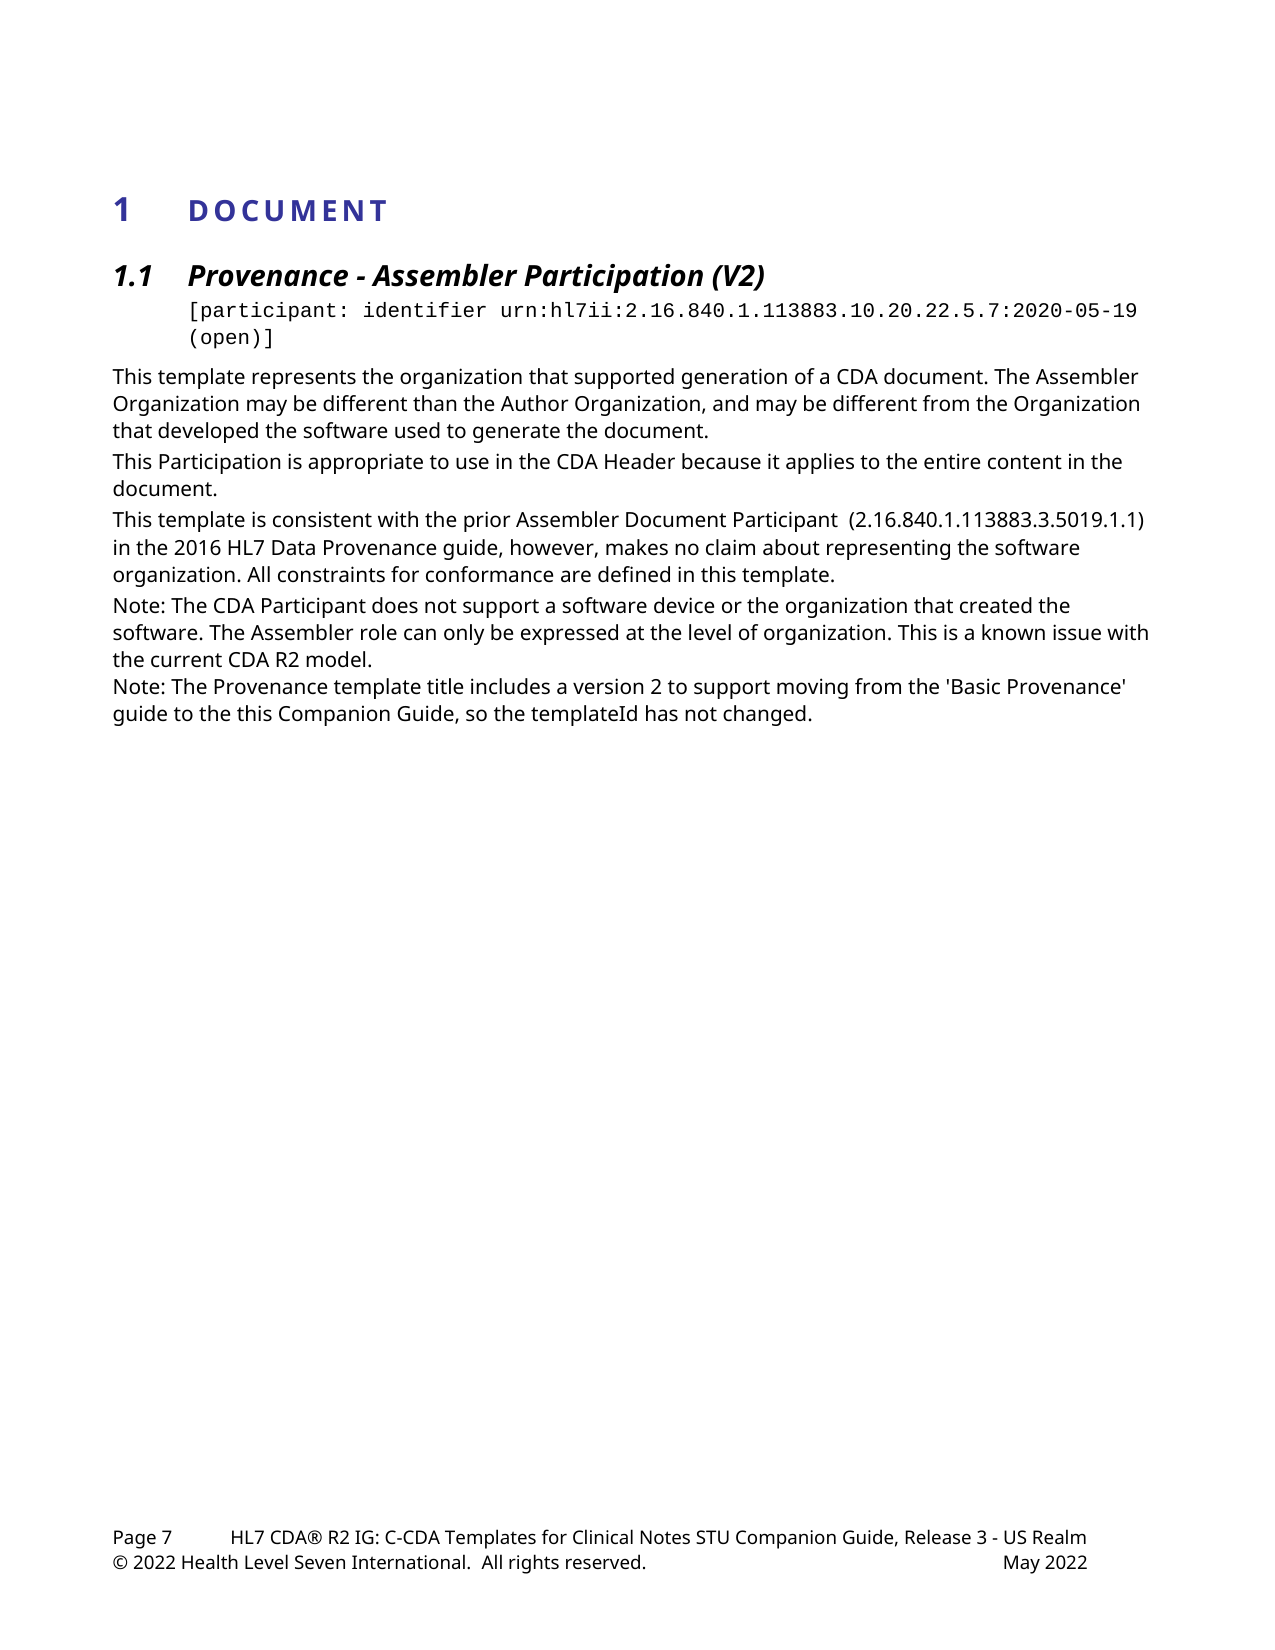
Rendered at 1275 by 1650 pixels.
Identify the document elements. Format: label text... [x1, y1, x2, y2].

text Note: The CDA Participant does not support a software device or the organization that created the software. The Assembler role can only be expressed at the level of organization. This is a known issue with the current CDA R2 model. Note: The Provenance template title includes a version 2 to support moving from the 'Basic Provenance' guide to the this Companion Guide, so the templateId has not changed. [112, 592, 1162, 727]
text This template represents the organization that supported generation of a CDA document. The Assembler Organization may be different than the Author Organization, and may be different from the Organization that developed the software used to generate the document. [112, 362, 1162, 444]
subtitle Provenance - Assembler Participation (V2) [112, 264, 1162, 292]
text This Participation is appropriate to use in the CDA Header because it applies to the entire content in the document. [112, 448, 1162, 502]
subtitle document [112, 200, 1162, 227]
text [participant: identifier urn:hl7ii:2.16.840.1.113883.10.20.22.5.7:2020-05-19 (open)] [187, 296, 1162, 350]
text This template is consistent with the prior Assembler Document Participant (2.16.840.1.113883.3.5019.1.1) in the 2016 HL7 Data Provenance guide, however, makes no claim about representing the software organization. All constraints for conformance are defined in this template. [112, 506, 1162, 587]
